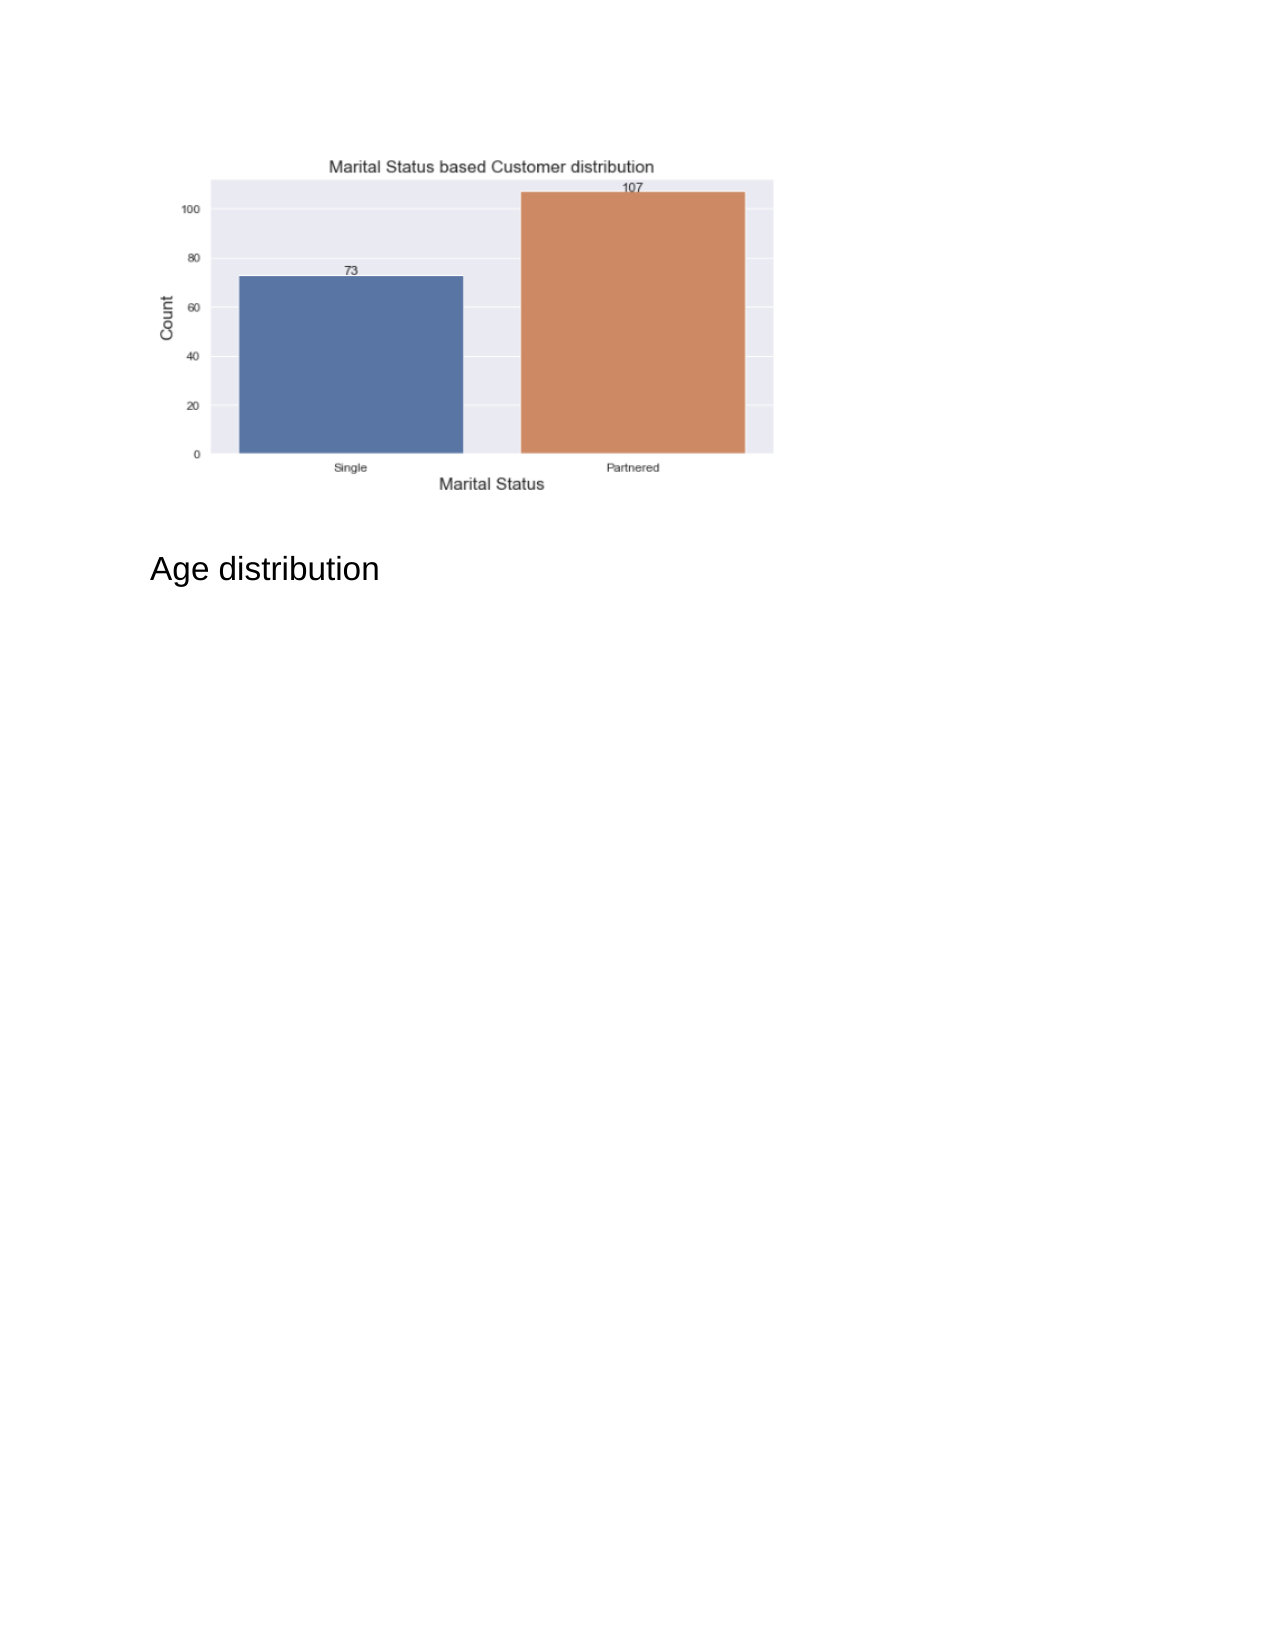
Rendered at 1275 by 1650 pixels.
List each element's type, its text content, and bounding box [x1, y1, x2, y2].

text Age distribution [150, 549, 1125, 587]
picture [150, 150, 794, 500]
